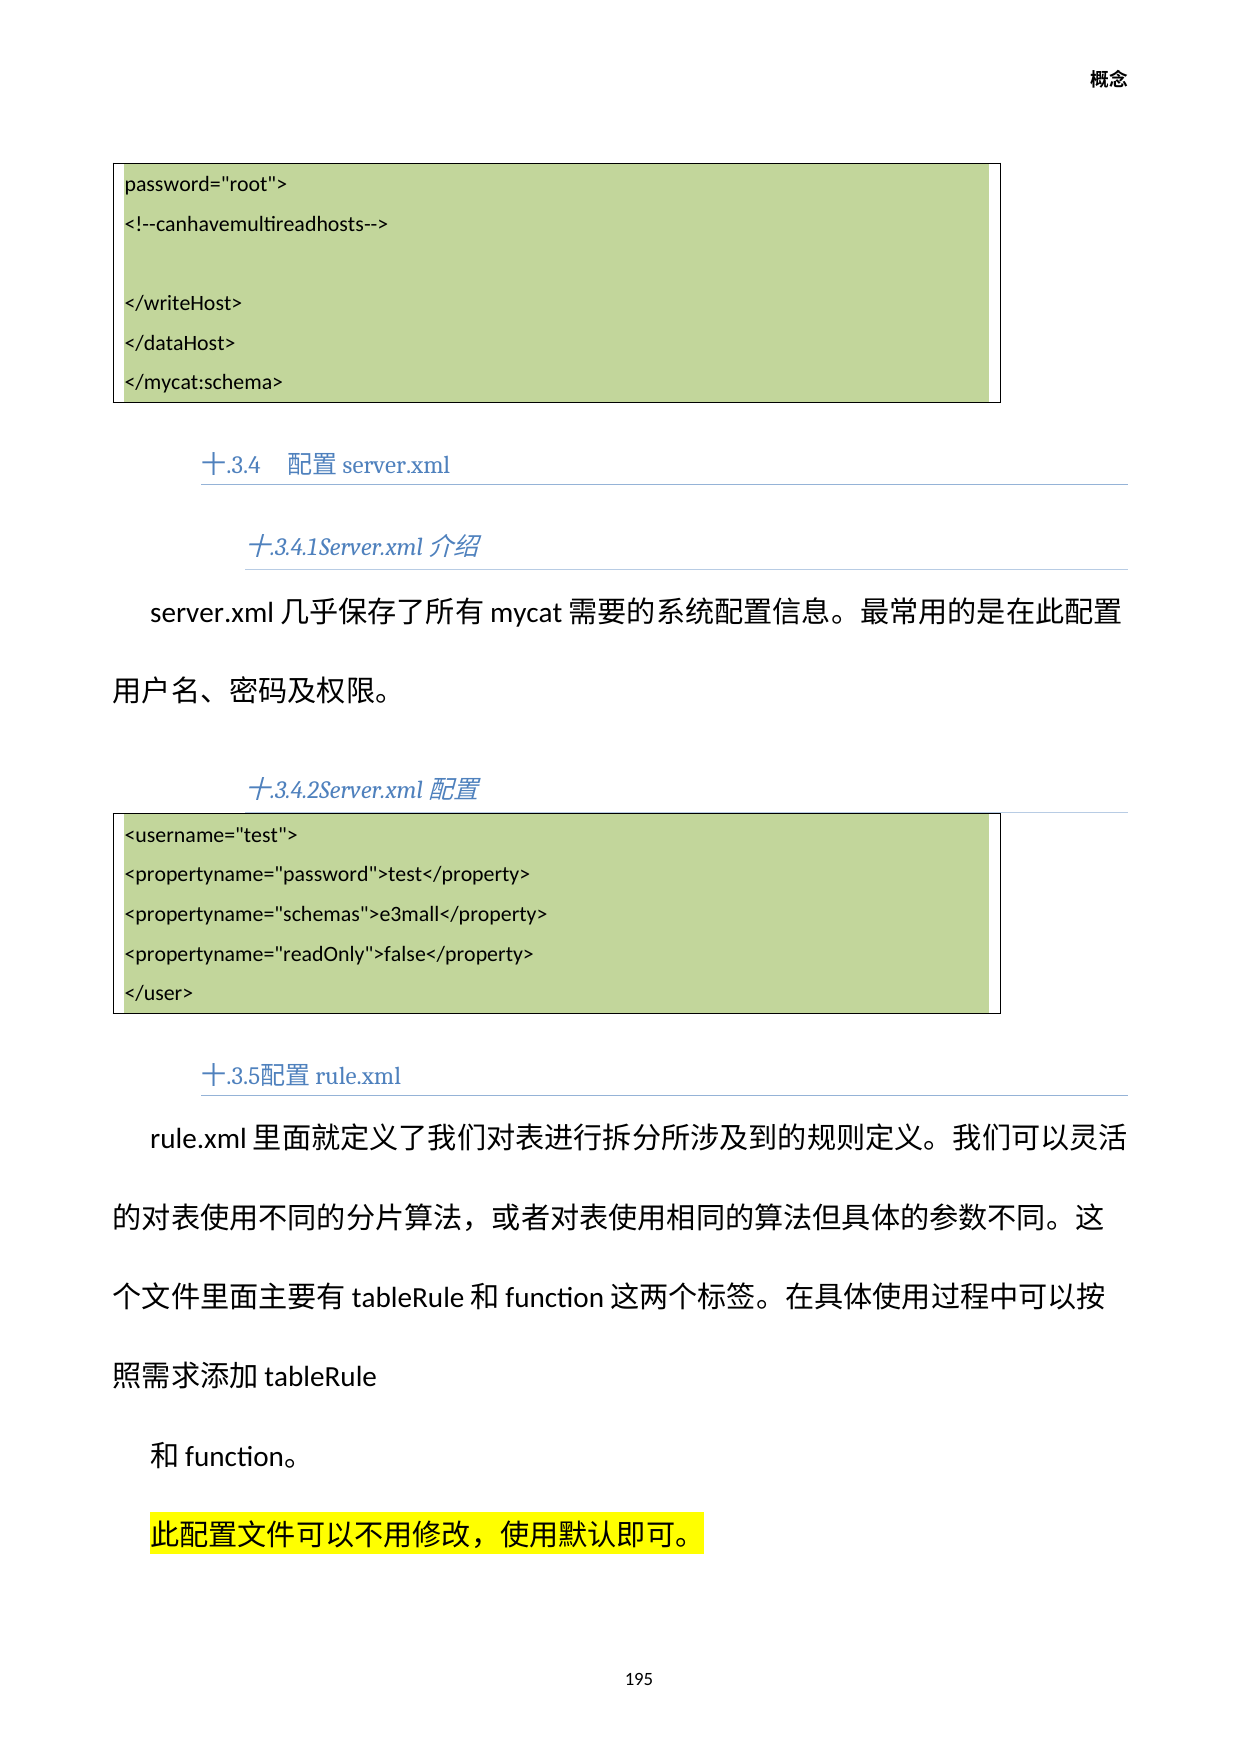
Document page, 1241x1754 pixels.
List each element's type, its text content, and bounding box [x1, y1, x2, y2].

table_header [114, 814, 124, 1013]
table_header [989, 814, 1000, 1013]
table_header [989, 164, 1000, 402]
subtitle 配置server.xml [201, 442, 1128, 484]
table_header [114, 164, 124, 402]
text 和function。 [112, 1414, 1128, 1493]
subtitle Server.xml介绍 [245, 525, 1128, 569]
subtitle Server.xml配置 [245, 768, 1128, 812]
text server.xml几乎保存了所有mycat需要的系统配置信息。最常用的是在此配置用户名、密码及权限。 [112, 570, 1128, 729]
subtitle 配置rule.xml [201, 1053, 1128, 1095]
text 此配置文件可以不用修改，使用默认即可。 [112, 1493, 1128, 1572]
text rule.xml里面就定义了我们对表进行拆分所涉及到的规则定义。我们可以灵活的对表使用不同的分片算法，或者对表使用相同的算法但具体的参数不同。这个文件里面主要有tableRule和function这两个标签。在具体使用过程中可以按照需求添加tableRule [112, 1096, 1128, 1414]
